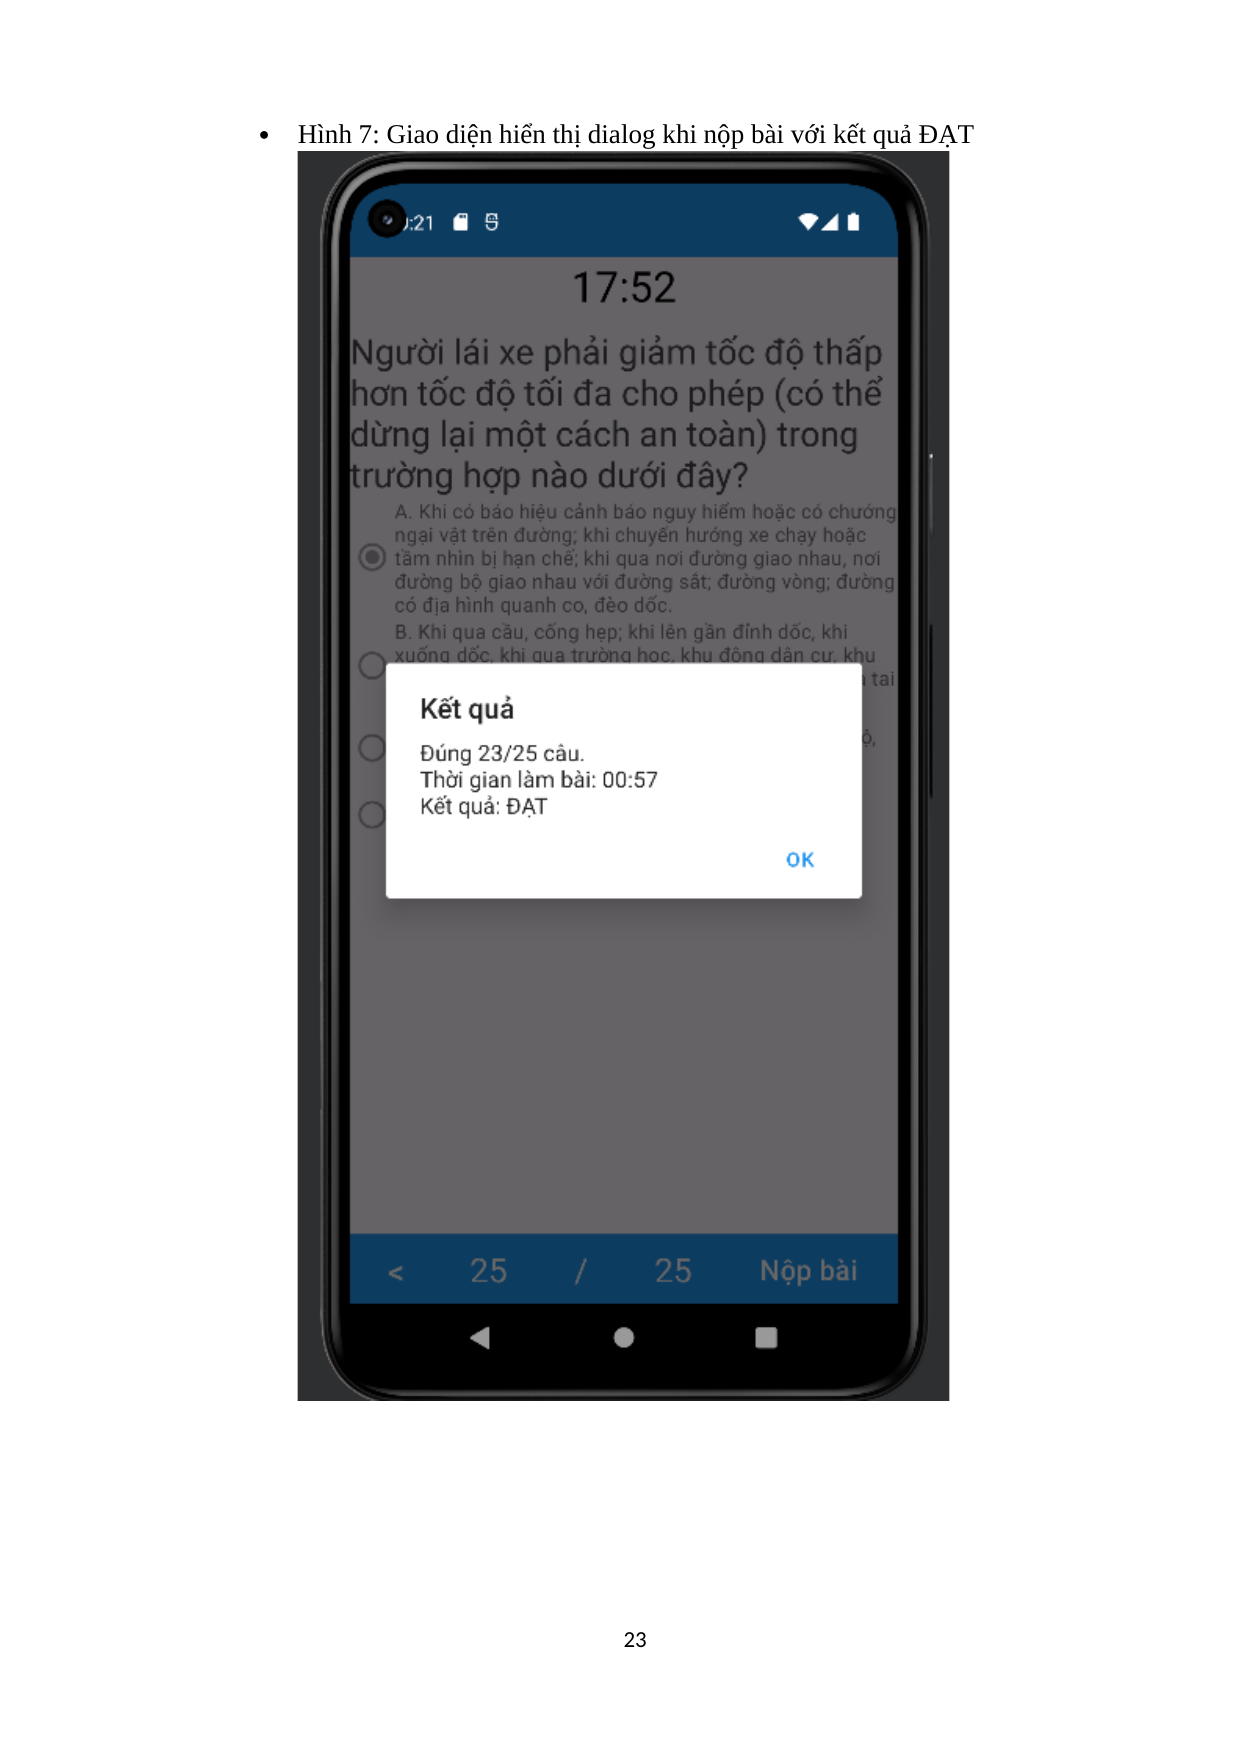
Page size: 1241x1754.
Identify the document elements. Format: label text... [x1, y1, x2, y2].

picture [297, 151, 950, 1401]
